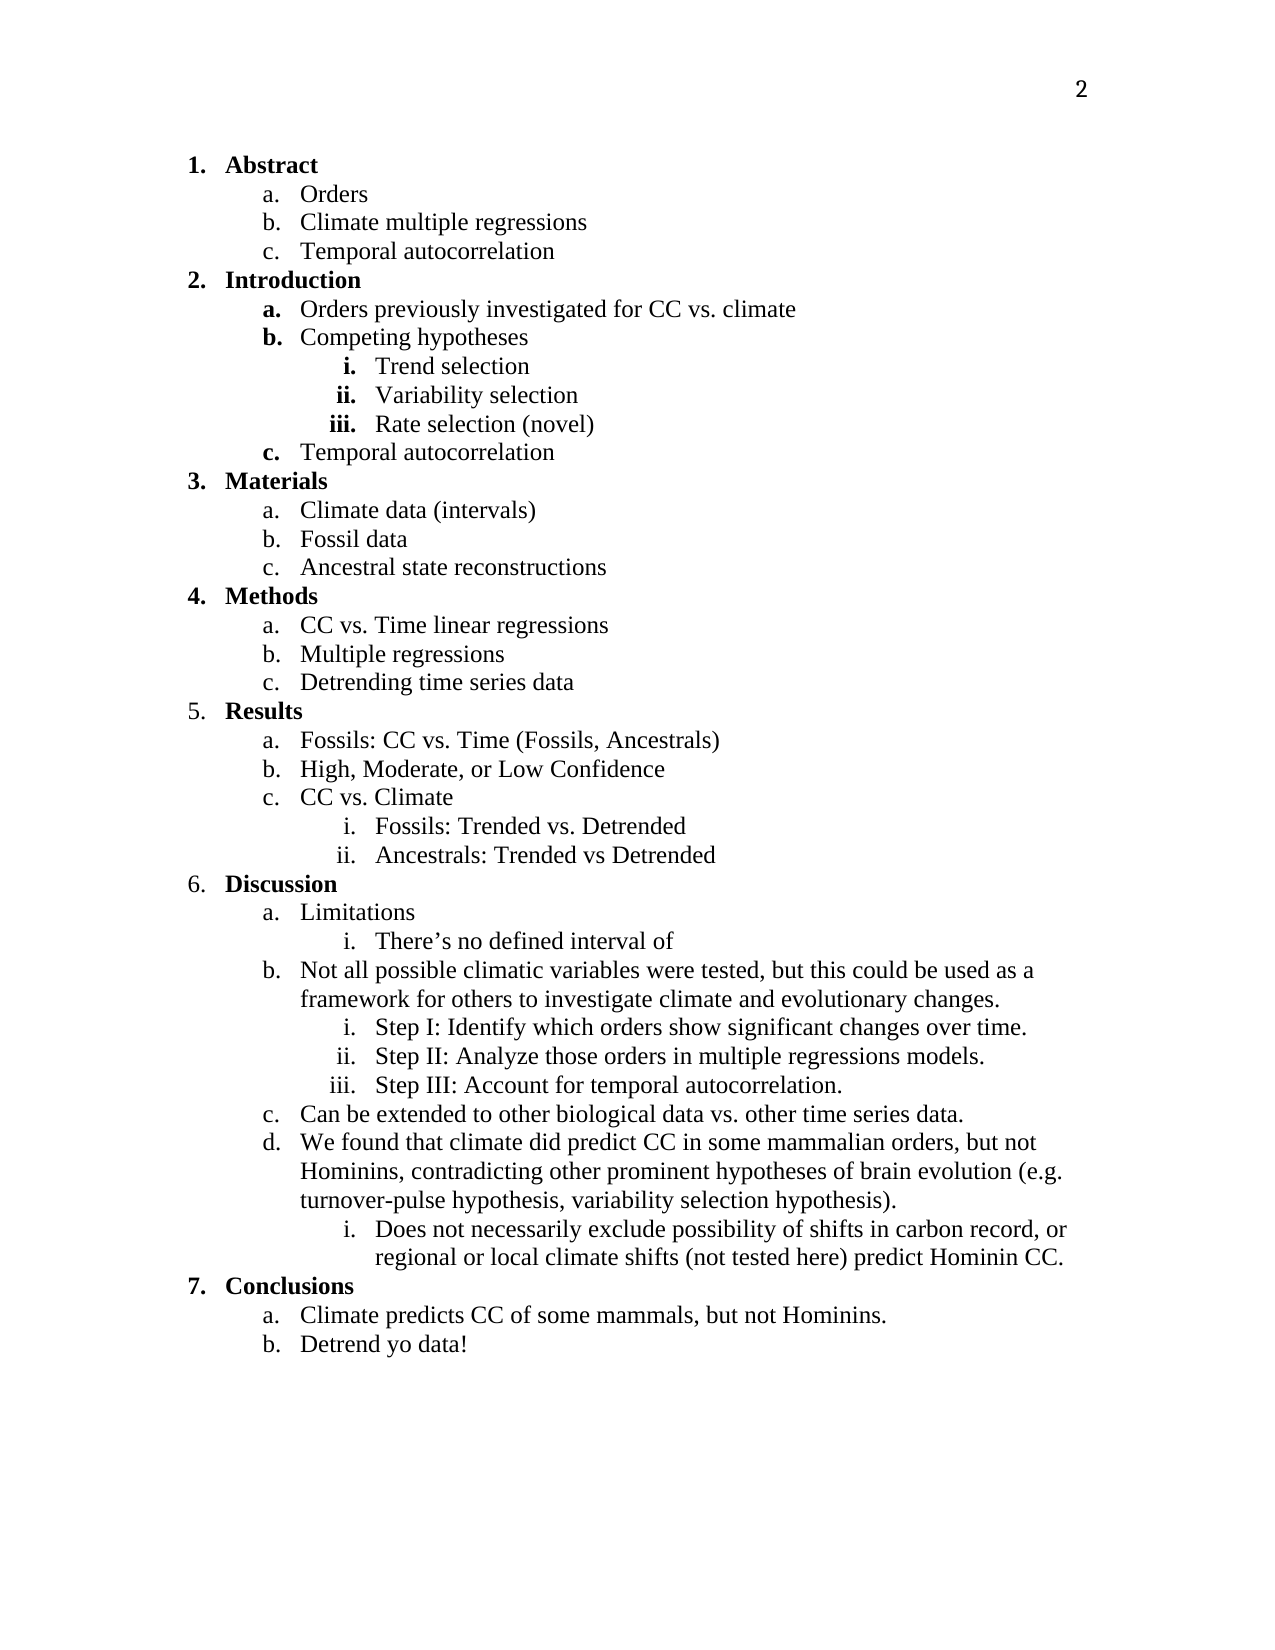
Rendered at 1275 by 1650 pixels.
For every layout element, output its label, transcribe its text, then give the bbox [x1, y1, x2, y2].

list We found that climate did predict CC in some mammalian orders, but not Hominins, contradicting other prominent hypotheses of brain evolution (e.g. turnover-pulse hypothesis, variability selection hypothesis). [262, 1127, 1087, 1214]
list Multiple regressions [262, 639, 1087, 667]
list High, Moderate, or Low Confidence [262, 754, 1087, 782]
list Detrending time series data [262, 667, 1087, 696]
list Fossil data [262, 524, 1087, 552]
list Abstract [187, 150, 1087, 179]
list Step I: Identify which orders show significant changes over time. [356, 1012, 1087, 1041]
list Variability selection [356, 380, 1087, 409]
list Not all possible climatic variables were tested, but this could be used as a framework for others to investigate climate and evolutionary changes. [262, 955, 1087, 1012]
list Step III: Account for temporal autocorrelation. [356, 1070, 1087, 1099]
list Temporal autocorrelation [262, 437, 1087, 466]
list Detrend yo data! [262, 1329, 1087, 1357]
list Results [187, 696, 1087, 725]
list Rate selection (novel) [356, 409, 1087, 437]
list Ancestrals: Trended vs Detrended [356, 840, 1087, 869]
list CC vs. Climate [262, 782, 1087, 811]
list Limitations [262, 897, 1087, 926]
list Climate predicts CC of some mammals, but not Hominins. [262, 1300, 1087, 1329]
list Ancestral state reconstructions [262, 552, 1087, 581]
list Trend selection [356, 351, 1087, 380]
list CC vs. Time linear regressions [262, 610, 1087, 639]
list Temporal autocorrelation [262, 236, 1087, 265]
list Can be extended to other biological data vs. other time series data. [262, 1099, 1087, 1127]
list Methods [187, 581, 1087, 610]
list Does not necessarily exclude possibility of shifts in carbon record, or regional or local climate shifts (not tested here) predict Hominin CC. [356, 1214, 1087, 1271]
list Step II: Analyze those orders in multiple regressions models. [356, 1041, 1087, 1070]
list Fossils: Trended vs. Detrended [356, 811, 1087, 840]
list Orders [262, 179, 1087, 207]
list Climate multiple regressions [262, 207, 1087, 236]
list There’s no defined interval of [356, 926, 1087, 955]
list Materials [187, 466, 1087, 495]
list Conclusions [187, 1271, 1087, 1300]
list Competing hypotheses [262, 322, 1087, 351]
list Fossils: CC vs. Time (Fossils, Ancestrals) [262, 725, 1087, 754]
list Discussion [187, 869, 1087, 897]
list Orders previously investigated for CC vs. climate [262, 294, 1087, 322]
list Introduction [187, 265, 1087, 294]
list Climate data (intervals) [262, 495, 1087, 524]
